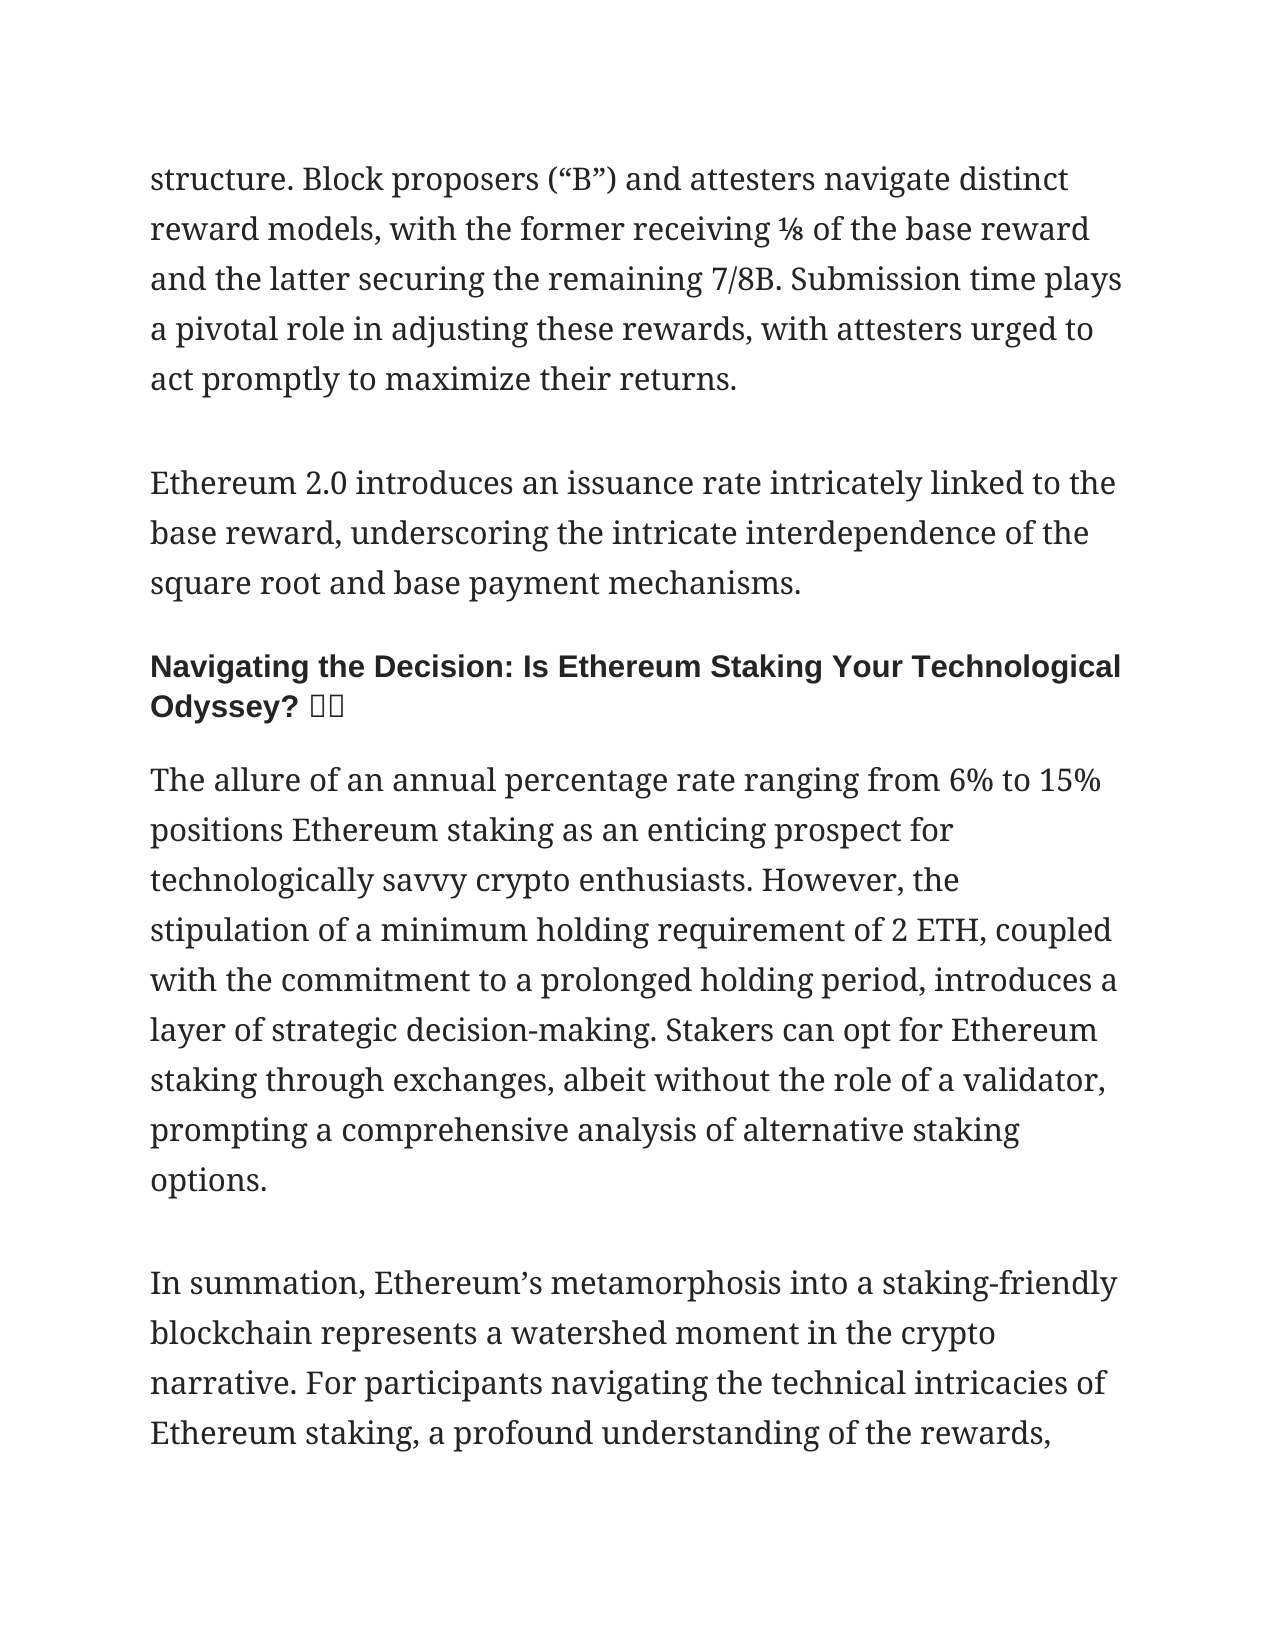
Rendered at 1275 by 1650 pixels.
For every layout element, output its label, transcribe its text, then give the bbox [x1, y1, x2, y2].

text The allure of an annual percentage rate ranging from 6% to 15% positions Ethereum staking as an enticing prospect for technologically savvy crypto enthusiasts. However, the stipulation of a minimum holding requirement of 2 ETH, coupled with the commitment to a prolonged holding period, introduces a layer of strategic decision-making. Stakers can opt for Ethereum staking through exchanges, albeit without the role of a validator, prompting a comprehensive analysis of alternative staking options. [150, 750, 1125, 1200]
text Navigating the Decision: Is Ethereum Staking Your Technological Odyssey? 🤔🌐 [150, 647, 1125, 727]
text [150, 1254, 1125, 1454]
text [150, 150, 1125, 400]
text Ethereum 2.0 introduces an issuance rate intricately linked to the base reward, underscoring the intricate interdependence of the square root and base payment mechanisms. [150, 453, 1125, 603]
